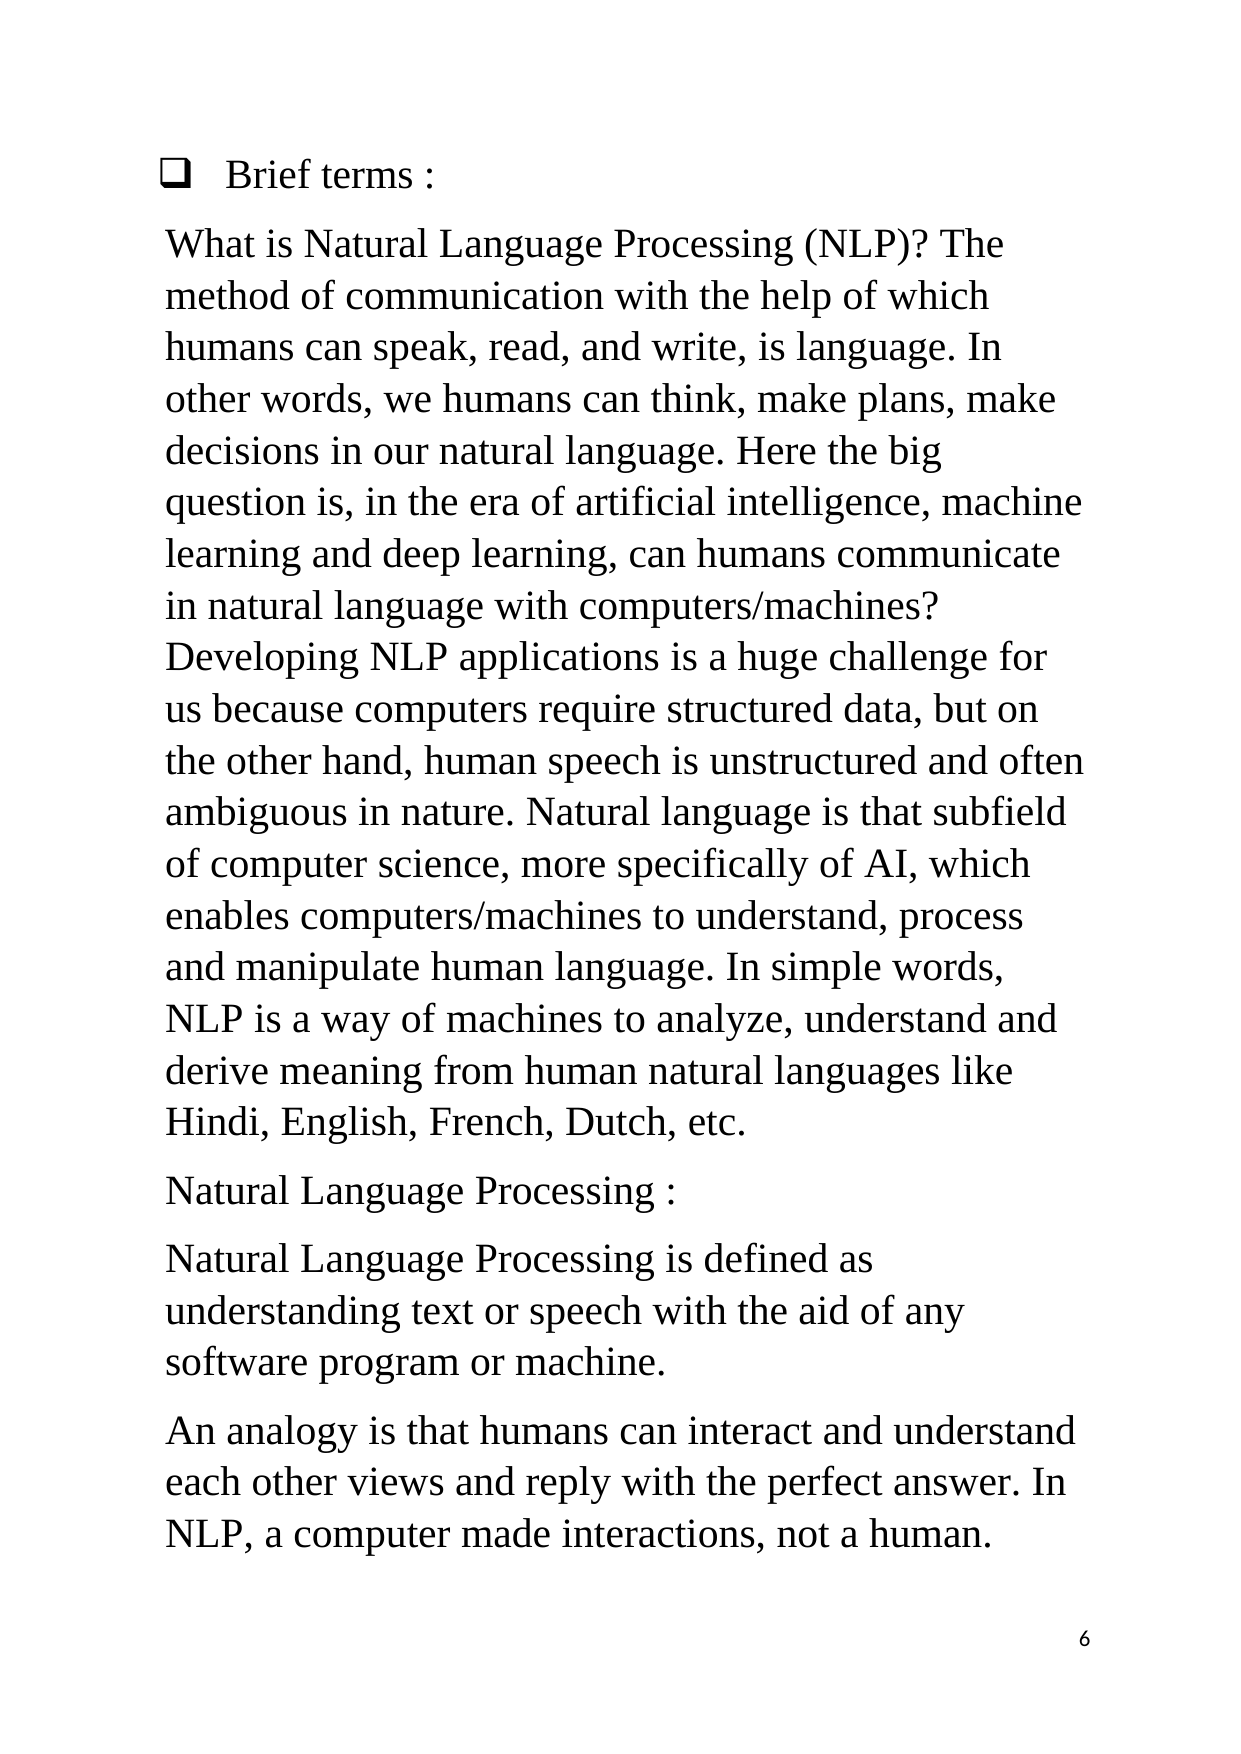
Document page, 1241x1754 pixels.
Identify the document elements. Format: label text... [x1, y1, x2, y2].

text What is Natural Language Processing (NLP)? The method of communication with the help of which humans can speak, read, and write, is language. In other words, we humans can think, make plans, make decisions in our natural language. Here the big question is, in the era of artificial intelligence, machine learning and deep learning, can humans communicate in natural language with computers/machines? Developing NLP applications is a huge challenge for us because computers require structured data, but on the other hand, human speech is unstructured and often ambiguous in nature. Natural language is that subfield of computer science, more specifically of AI, which enables computers/machines to understand, process and manipulate human language. In simple words, NLP is a way of machines to analyze, understand and derive meaning from human natural languages like Hindi, English, French, Dutch, etc. [165, 218, 1090, 1145]
list Brief terms : [157, 150, 1090, 198]
list Natural Language Processing : [165, 1165, 1090, 1213]
text An analogy is that humans can interact and understand each other views and reply with the perfect answer. In NLP, a computer made interactions, not a human. [165, 1405, 1090, 1556]
text Natural Language Processing is defined as understanding text or speech with the aid of any software program or machine. [165, 1233, 1090, 1385]
